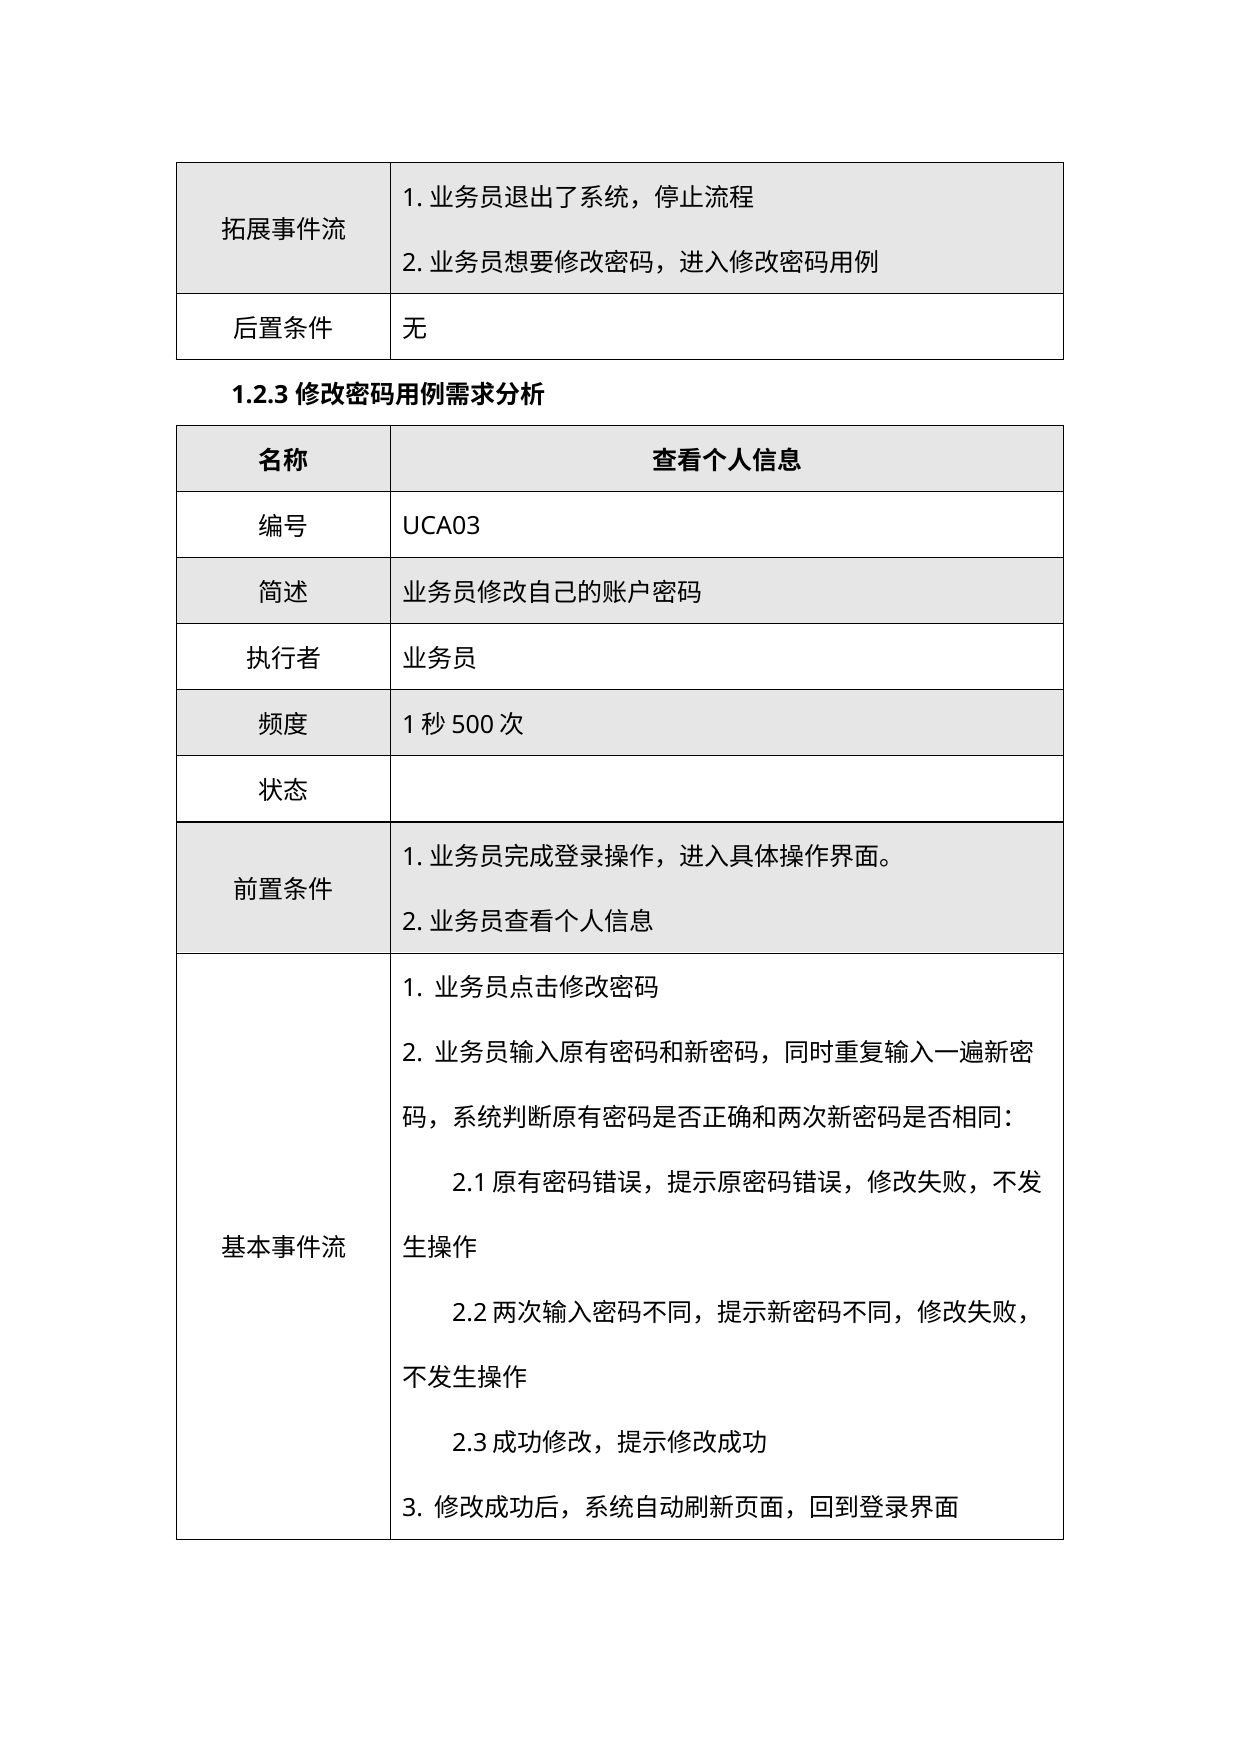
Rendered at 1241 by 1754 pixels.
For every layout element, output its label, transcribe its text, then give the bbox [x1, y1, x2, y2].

table_cell 业务员退出了系统，停止流程 业务员想要修改密码，进入修改密码用例 [391, 163, 1063, 293]
table_cell 业务员点击修改密码 业务员输入原有密码和新密码，同时重复输入一遍新密码，系统判断原有密码是否正确和两次新密码是否相同： 2.1原有密码错误，提示原密码错误，修改失败，不发生操作 2.2两次输入密码不同，提示新密码不同，修改失败，不发生操作 2.3成功修改，提示修改成功 修改成功后，系统自动刷新页面，回到登录界面 [391, 954, 1063, 1538]
table_cell 执行者 [177, 624, 390, 689]
table_cell UCA03 [391, 492, 1063, 557]
table_header 名称 [177, 426, 390, 491]
table_cell 基本事件流 [177, 954, 390, 1538]
table_cell 1秒500次 [391, 690, 1063, 755]
list 1.2.3 修改密码用例需求分析 [187, 360, 1053, 425]
table_cell 编号 [177, 492, 390, 557]
table_cell 业务员完成登录操作，进入具体操作界面。 业务员查看个人信息 [391, 823, 1063, 952]
table_cell 状态 [177, 756, 390, 821]
table_cell 后置条件 [177, 294, 390, 359]
table_cell 前置条件 [177, 823, 390, 952]
table_cell 拓展事件流 [177, 163, 390, 293]
table_cell 无 [391, 294, 1063, 359]
table_cell 业务员修改自己的账户密码 [391, 558, 1063, 623]
table_cell 业务员 [391, 624, 1063, 689]
table_header 查看个人信息 [391, 426, 1063, 491]
table_cell 简述 [177, 558, 390, 623]
table_cell 频度 [177, 690, 390, 755]
table_cell [391, 756, 1063, 821]
